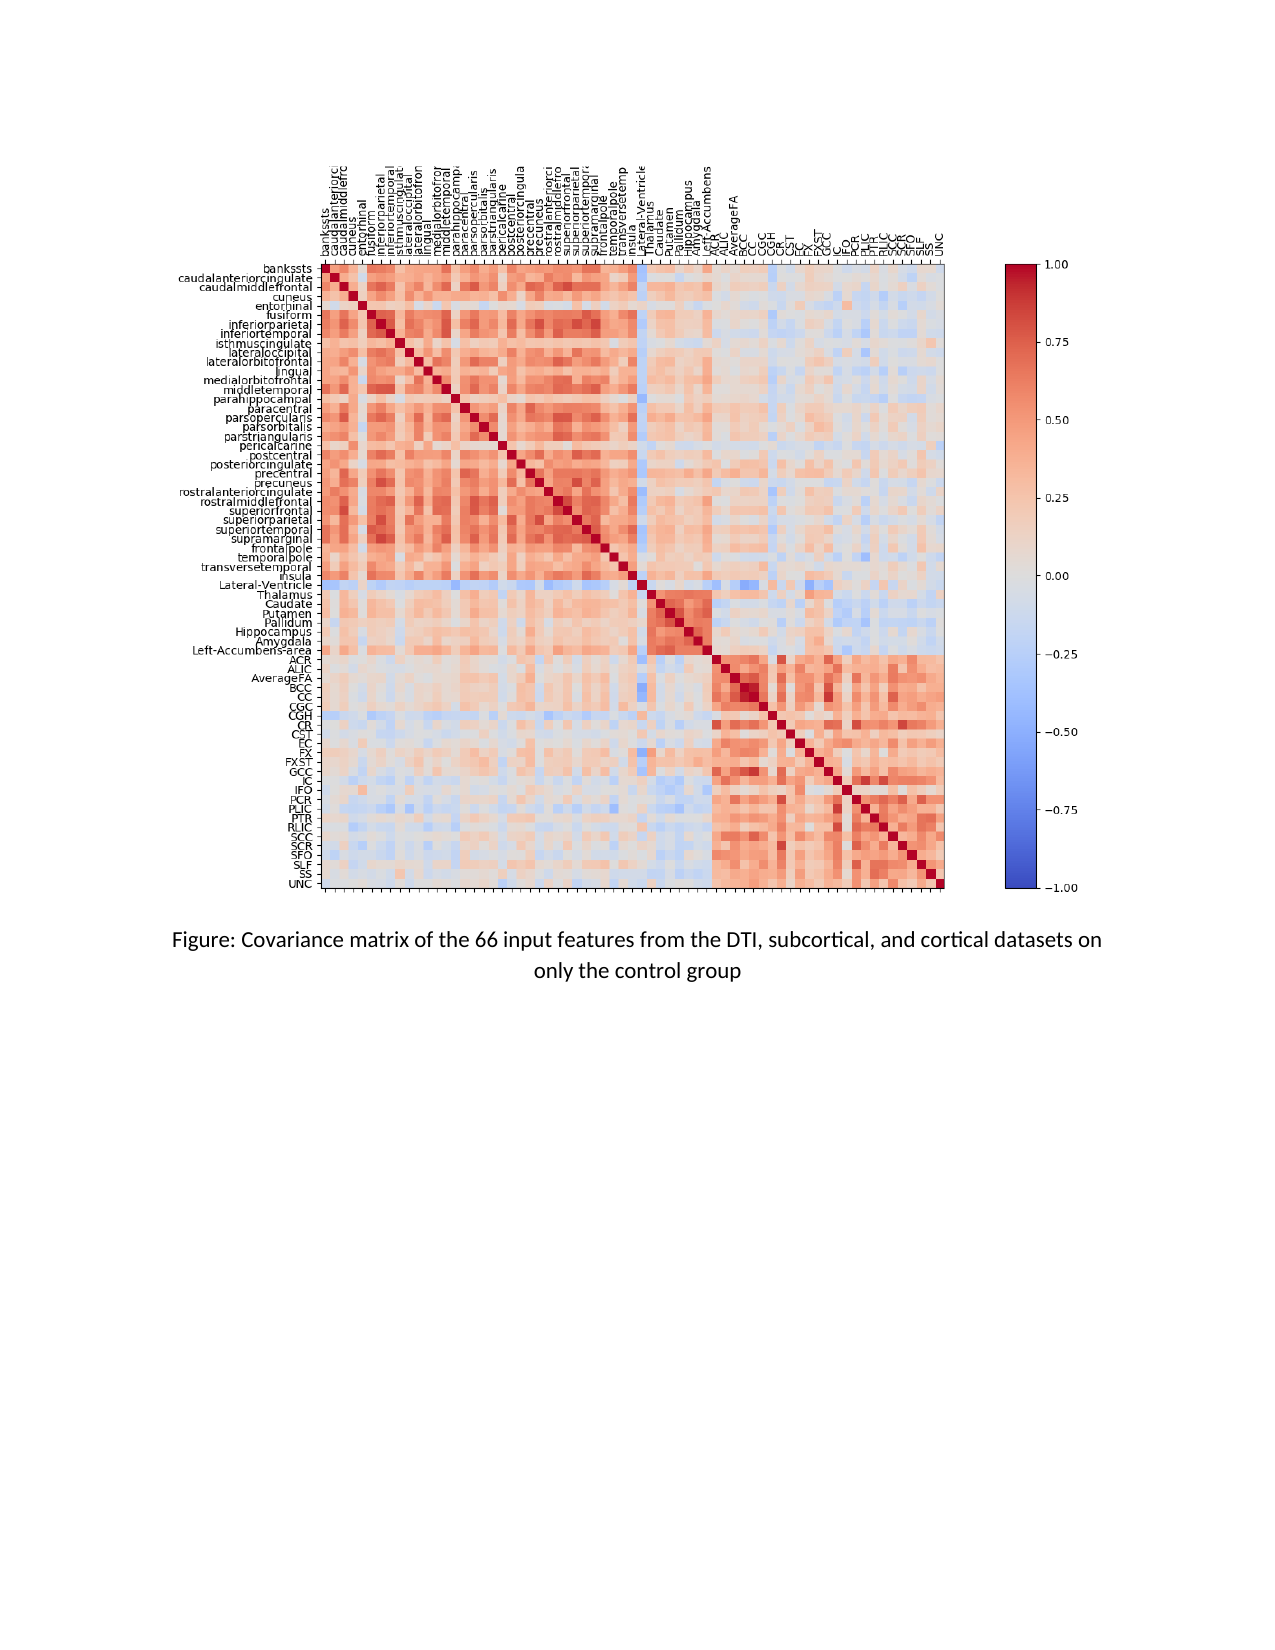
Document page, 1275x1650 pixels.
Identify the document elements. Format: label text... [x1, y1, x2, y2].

text Figure: Covariance matrix of the 66 input features from the DTI, subcortical, and cortical datasets on only the control group [150, 926, 1125, 984]
picture [150, 150, 1125, 907]
